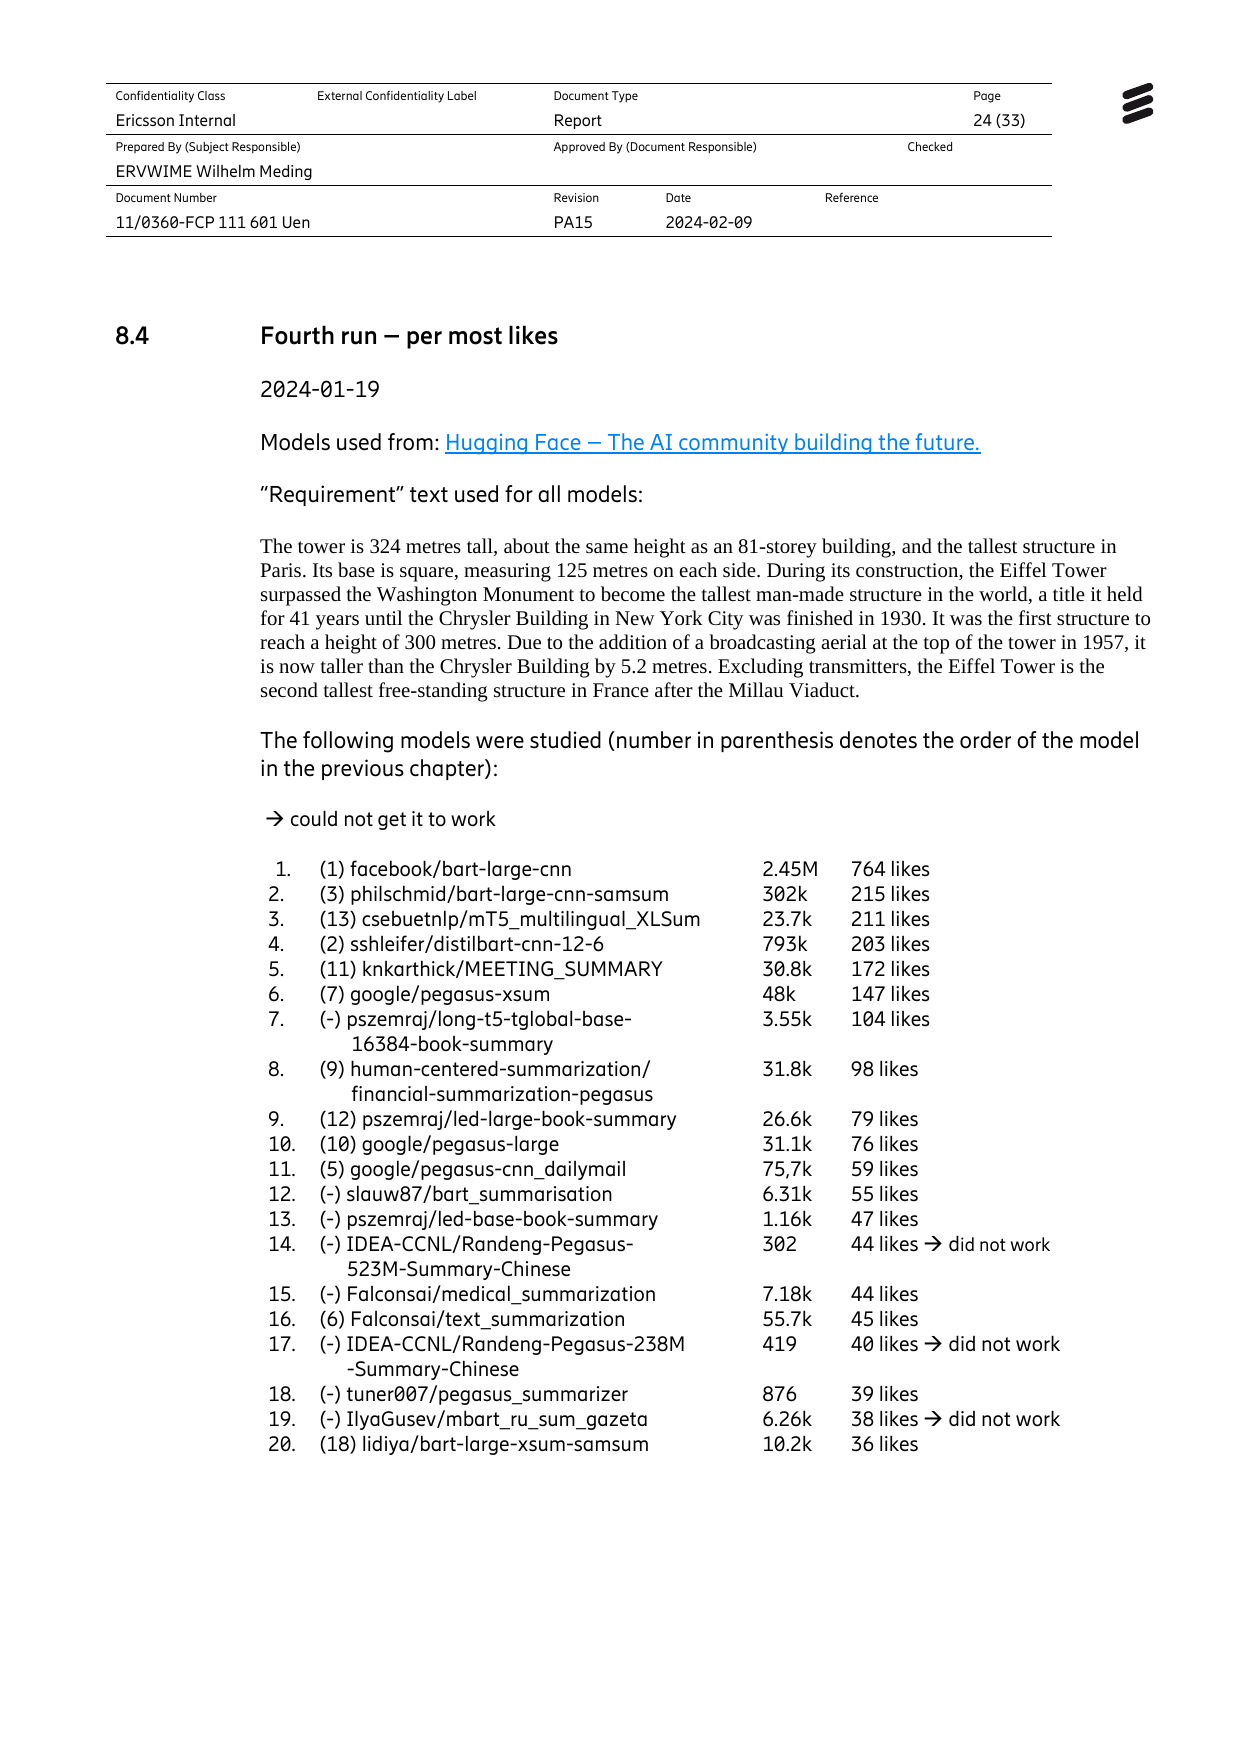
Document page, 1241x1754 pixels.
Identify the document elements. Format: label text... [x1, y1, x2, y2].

subtitle Fourth run – per most likes [115, 321, 1163, 351]
list (18) lidiya/bart-large-xsum-samsum 10.2k 36 likes [268, 1432, 1163, 1457]
list (10) google/pegasus-large 31.1k 76 likes [268, 1132, 1163, 1157]
list (-) IlyaGusev/mbart_ru_sum_gazeta 6.26k 38 likes did not work [268, 1407, 1163, 1432]
text The following models were studied (number in parenthesis denotes the order of the model in the previous chapter): [260, 727, 1163, 782]
list (3) philschmid/bart-large-cnn-samsum 302k 215 likes [268, 882, 1163, 907]
list (-) slauw87/bart_summarisation 6.31k 55 likes [268, 1182, 1163, 1207]
list (-) IDEA-CCNL/Randeng-Pegasus-238M 419 40 likes did not work -Summary-Chinese [268, 1332, 1163, 1382]
list (9) human-centered-summarization/ 31.8k 98 likes financial-summarization-pegasus [268, 1057, 1163, 1107]
list (-) pszemraj/led-base-book-summary 1.16k 47 likes [268, 1207, 1163, 1232]
text “Requirement” text used for all models: [260, 481, 1163, 508]
list (11) knkarthick/MEETING_SUMMARY 30.8k 172 likes [268, 957, 1163, 982]
list (12) pszemraj/led-large-book-summary 26.6k 79 likes [268, 1107, 1163, 1132]
text Models used from: Hugging Face – The AI community building the future. [260, 428, 1163, 456]
text The tower is 324 metres tall, about the same height as an 81-storey building, and the tallest structure in Paris. Its base is square, measuring 125 metres on each side. During its construction, the Eiffel Tower surpassed the Washington Monument to become the tallest man-made structure in the world, a title it held for 41 years until the Chrysler Building in New York City was finished in 1930. It was the first structure to reach a height of 300 metres. Due to the addition of a broadcasting aerial at the top of the tower in 1957, it is now taller than the Chrysler Building by 5.2 metres. Excluding transmitters, the Eiffel Tower is the second tallest free-standing structure in France after the Millau Viaduct. [260, 533, 1163, 702]
list (-) Falconsai/medical_summarization 7.18k 44 likes [268, 1282, 1163, 1307]
list (7) google/pegasus-xsum 48k 147 likes [268, 982, 1163, 1007]
list (-) pszemraj/long-t5-tglobal-base- 3.55k 104 likes 16384-book-summary [268, 1007, 1163, 1057]
list (1) facebook/bart-large-cnn 2.45M 764 likes [275, 857, 1163, 882]
list (13) csebuetnlp/mT5_multilingual_XLSum 23.7k 211 likes [268, 907, 1163, 932]
text 2024-01-19 [260, 376, 1163, 403]
list (5) google/pegasus-cnn_dailymail 75,7k 59 likes [268, 1157, 1163, 1182]
list (-) IDEA-CCNL/Randeng-Pegasus- 302 44 likes did not work 523M-Summary-Chinese [268, 1232, 1163, 1282]
list (6) Falconsai/text_summarization 55.7k 45 likes [268, 1307, 1163, 1332]
list (2) sshleifer/distilbart-cnn-12-6 793k 203 likes [268, 932, 1163, 957]
list (-) tuner007/pegasus_summarizer 876 39 likes [268, 1382, 1163, 1407]
text could not get it to work [260, 807, 1163, 832]
